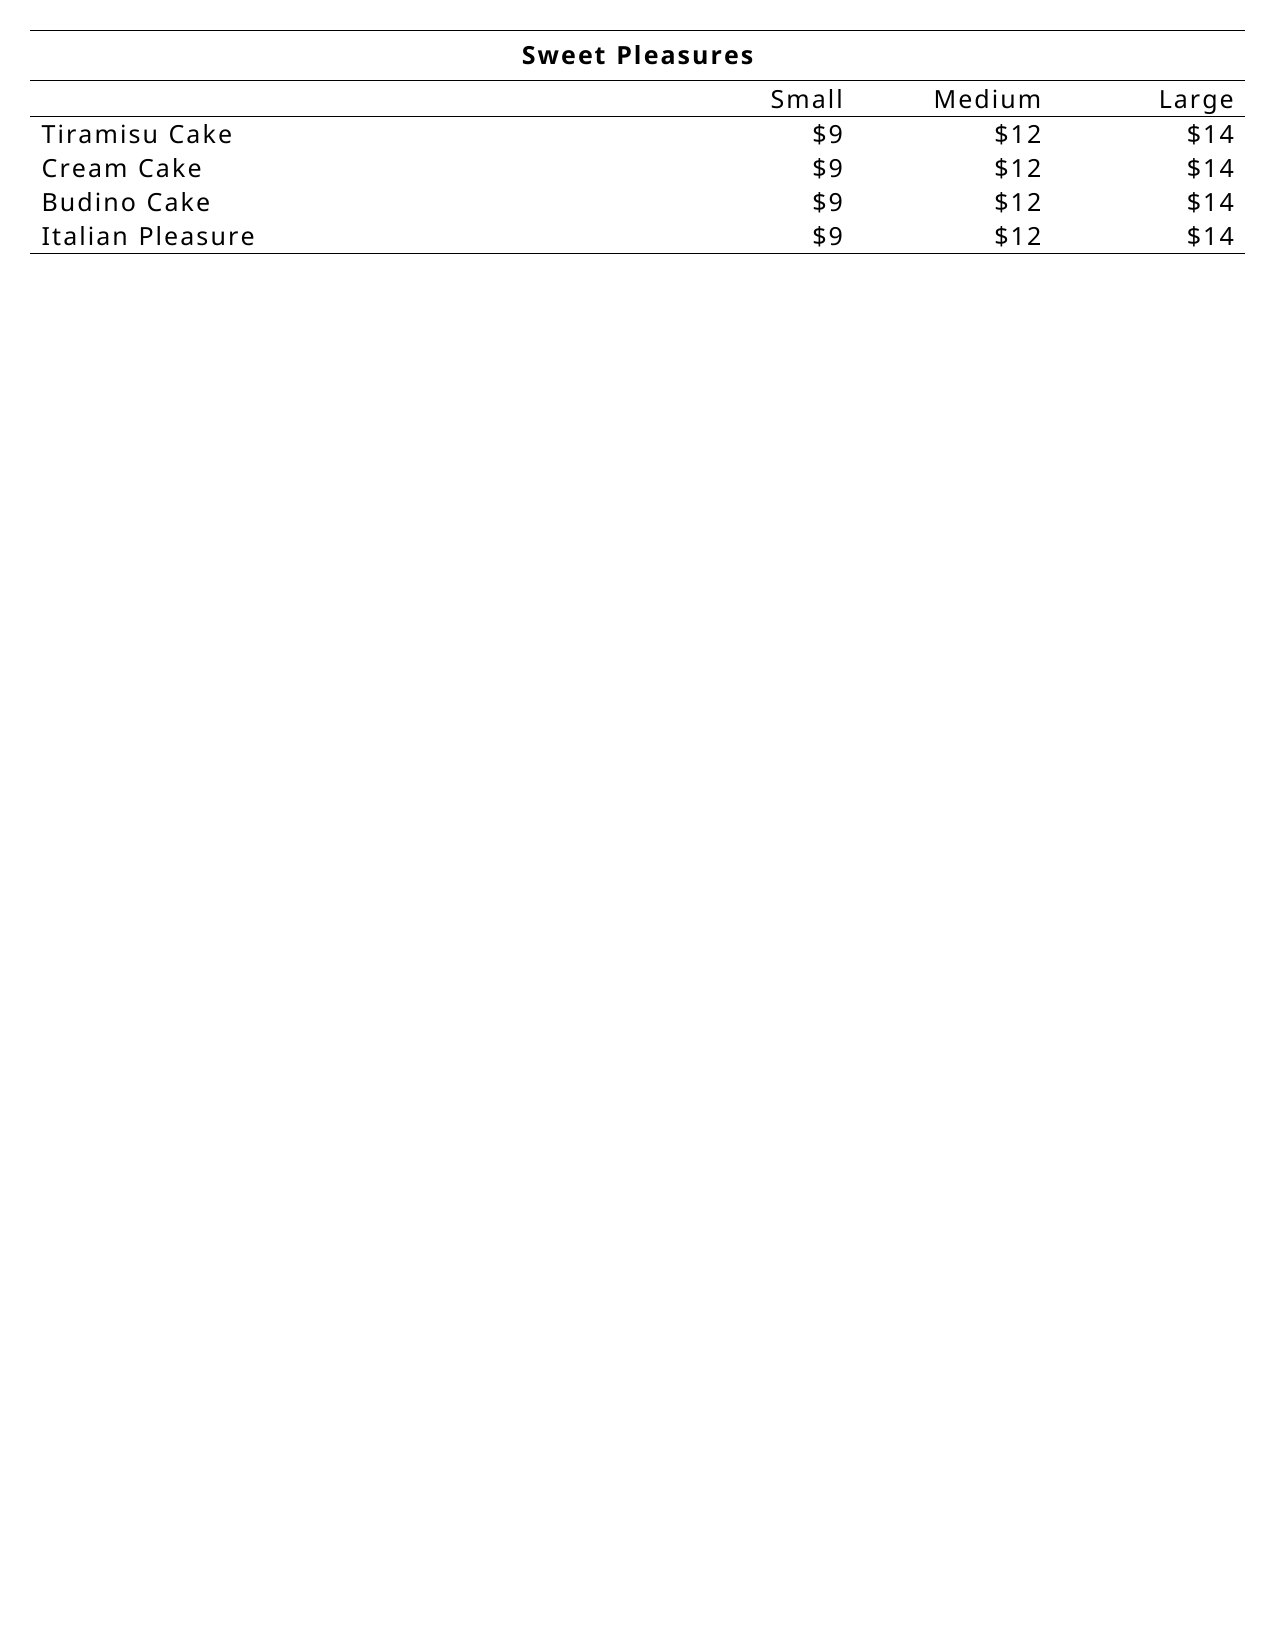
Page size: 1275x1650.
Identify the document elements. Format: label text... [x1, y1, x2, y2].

table_cell $12 [854, 151, 1052, 185]
table_cell $12 [854, 117, 1052, 151]
table_cell $14 [1052, 219, 1245, 253]
table_cell $9 [620, 219, 854, 253]
table_cell $14 [1052, 185, 1245, 219]
table_cell Italian Pleasure [30, 219, 620, 253]
table_cell Budino Cake [30, 185, 620, 219]
table_cell [30, 81, 620, 116]
table_cell Small [620, 81, 854, 116]
table_cell $9 [620, 185, 854, 219]
table_cell Large [1052, 81, 1245, 116]
table_cell $12 [854, 185, 1052, 219]
table_cell $12 [854, 219, 1052, 253]
table_cell Cream Cake [30, 151, 620, 185]
table_cell $14 [1052, 117, 1245, 151]
table_cell Tiramisu Cake [30, 117, 620, 151]
table_cell $9 [620, 151, 854, 185]
table_cell $9 [620, 117, 854, 151]
table_cell $14 [1052, 151, 1245, 185]
table_cell Sweet Pleasures [30, 31, 1245, 80]
table_cell Medium [854, 81, 1052, 116]
